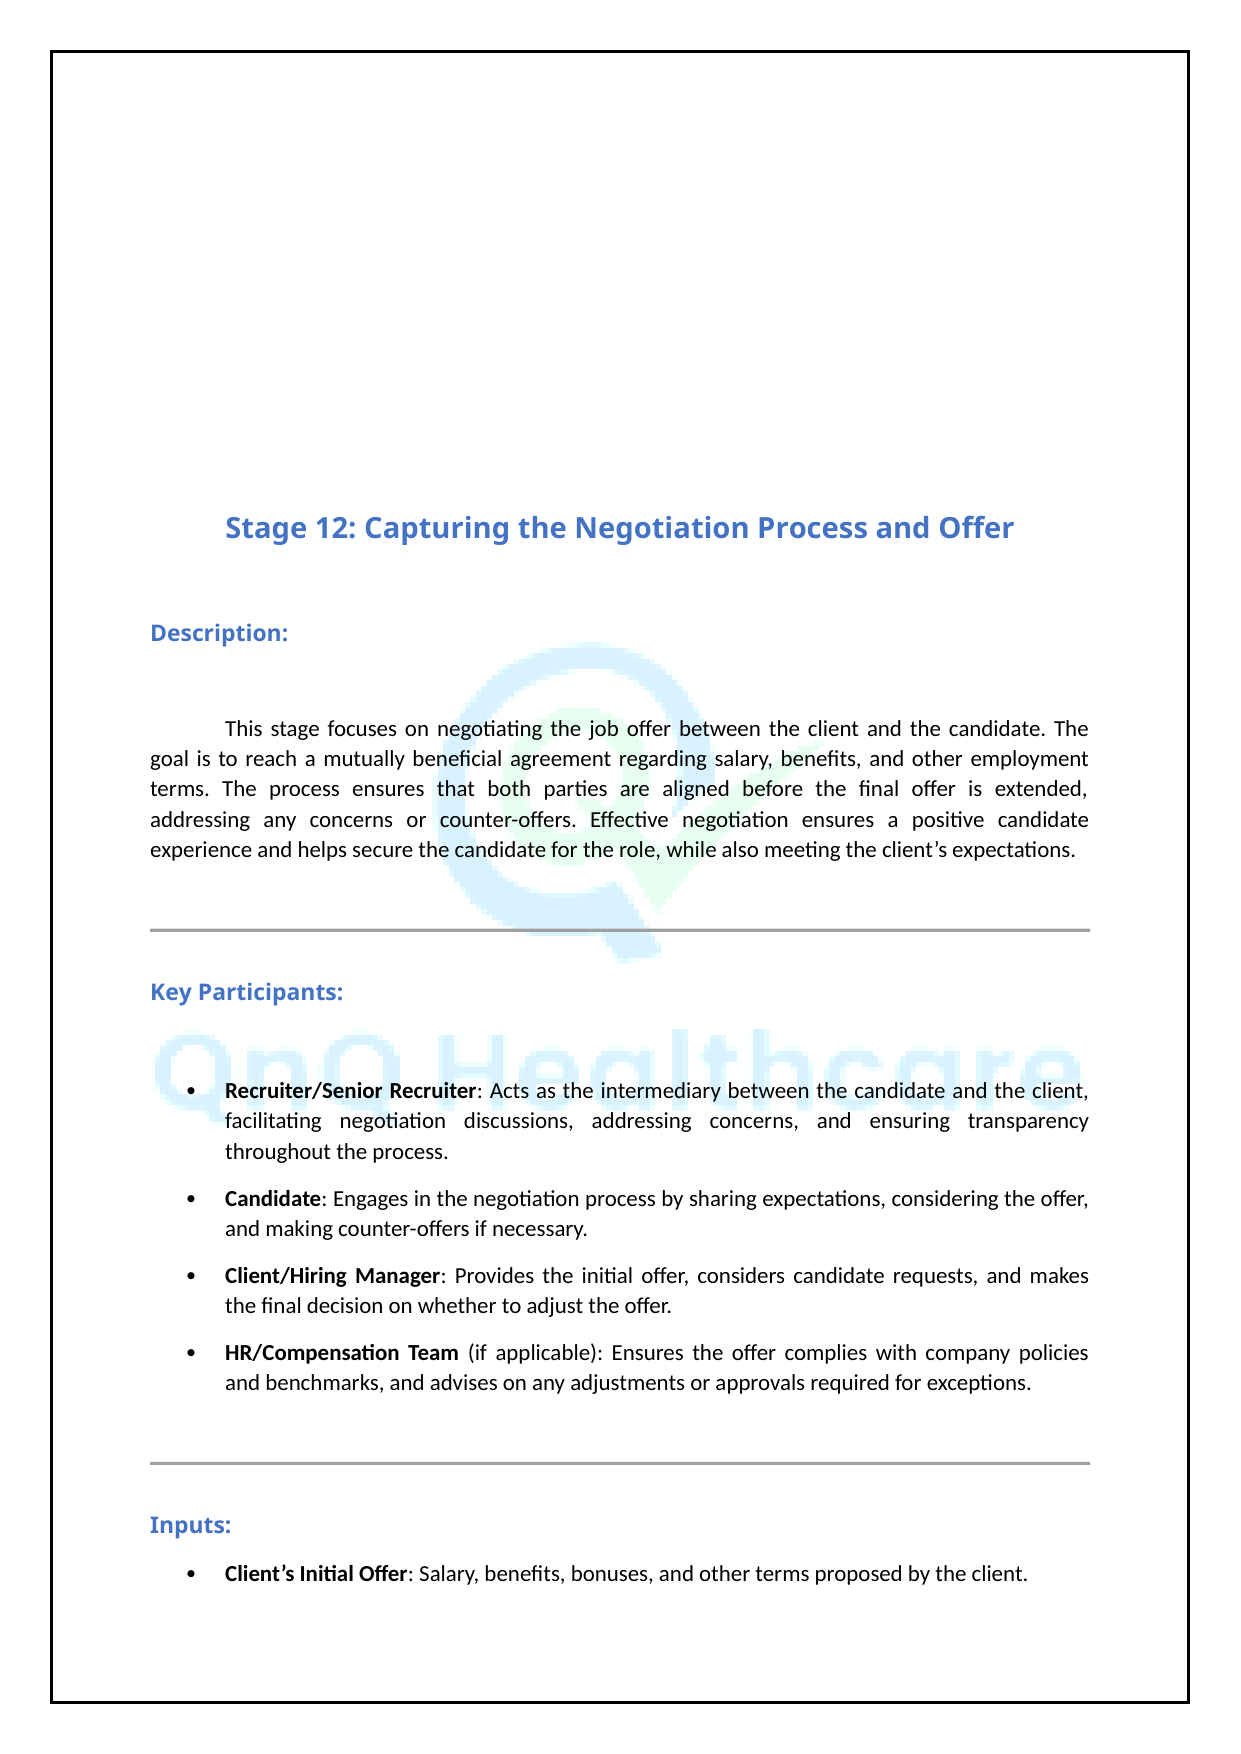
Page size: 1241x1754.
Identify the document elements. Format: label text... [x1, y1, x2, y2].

list Recruiter/Senior Recruiter: Acts as the intermediary between the candidate and the client, facilitating negotiation discussions, addressing concerns, and ensuring transparency throughout the process. [187, 1076, 1090, 1165]
list Candidate: Engages in the negotiation process by sharing expectations, considering the offer, and making counter-offers if necessary. [187, 1184, 1090, 1242]
text Key Participants: [150, 976, 1090, 1007]
list HR/Compensation Team (if applicable): Ensures the offer complies with company policies and benchmarks, and advises on any adjustments or approvals required for exceptions. [187, 1338, 1090, 1396]
text This stage focuses on negotiating the job offer between the client and the candidate. The goal is to reach a mutually beneficial agreement regarding salary, benefits, and other employment terms. The process ensures that both parties are aligned before the final offer is extended, addressing any concerns or counter-offers. Effective negotiation ensures a positive candidate experience and helps secure the candidate for the role, while also meeting the client’s expectations. [150, 714, 1090, 863]
text Inputs: [150, 1509, 1090, 1540]
list Client’s Initial Offer: Salary, benefits, bonuses, and other terms proposed by the client. [187, 1559, 1090, 1587]
text Stage 12: Capturing the Negotiation Process and Offer [150, 507, 1090, 547]
list Client/Hiring Manager: Provides the initial offer, considers candidate requests, and makes the final decision on whether to adjust the offer. [187, 1261, 1090, 1319]
text Description: [150, 617, 1090, 648]
